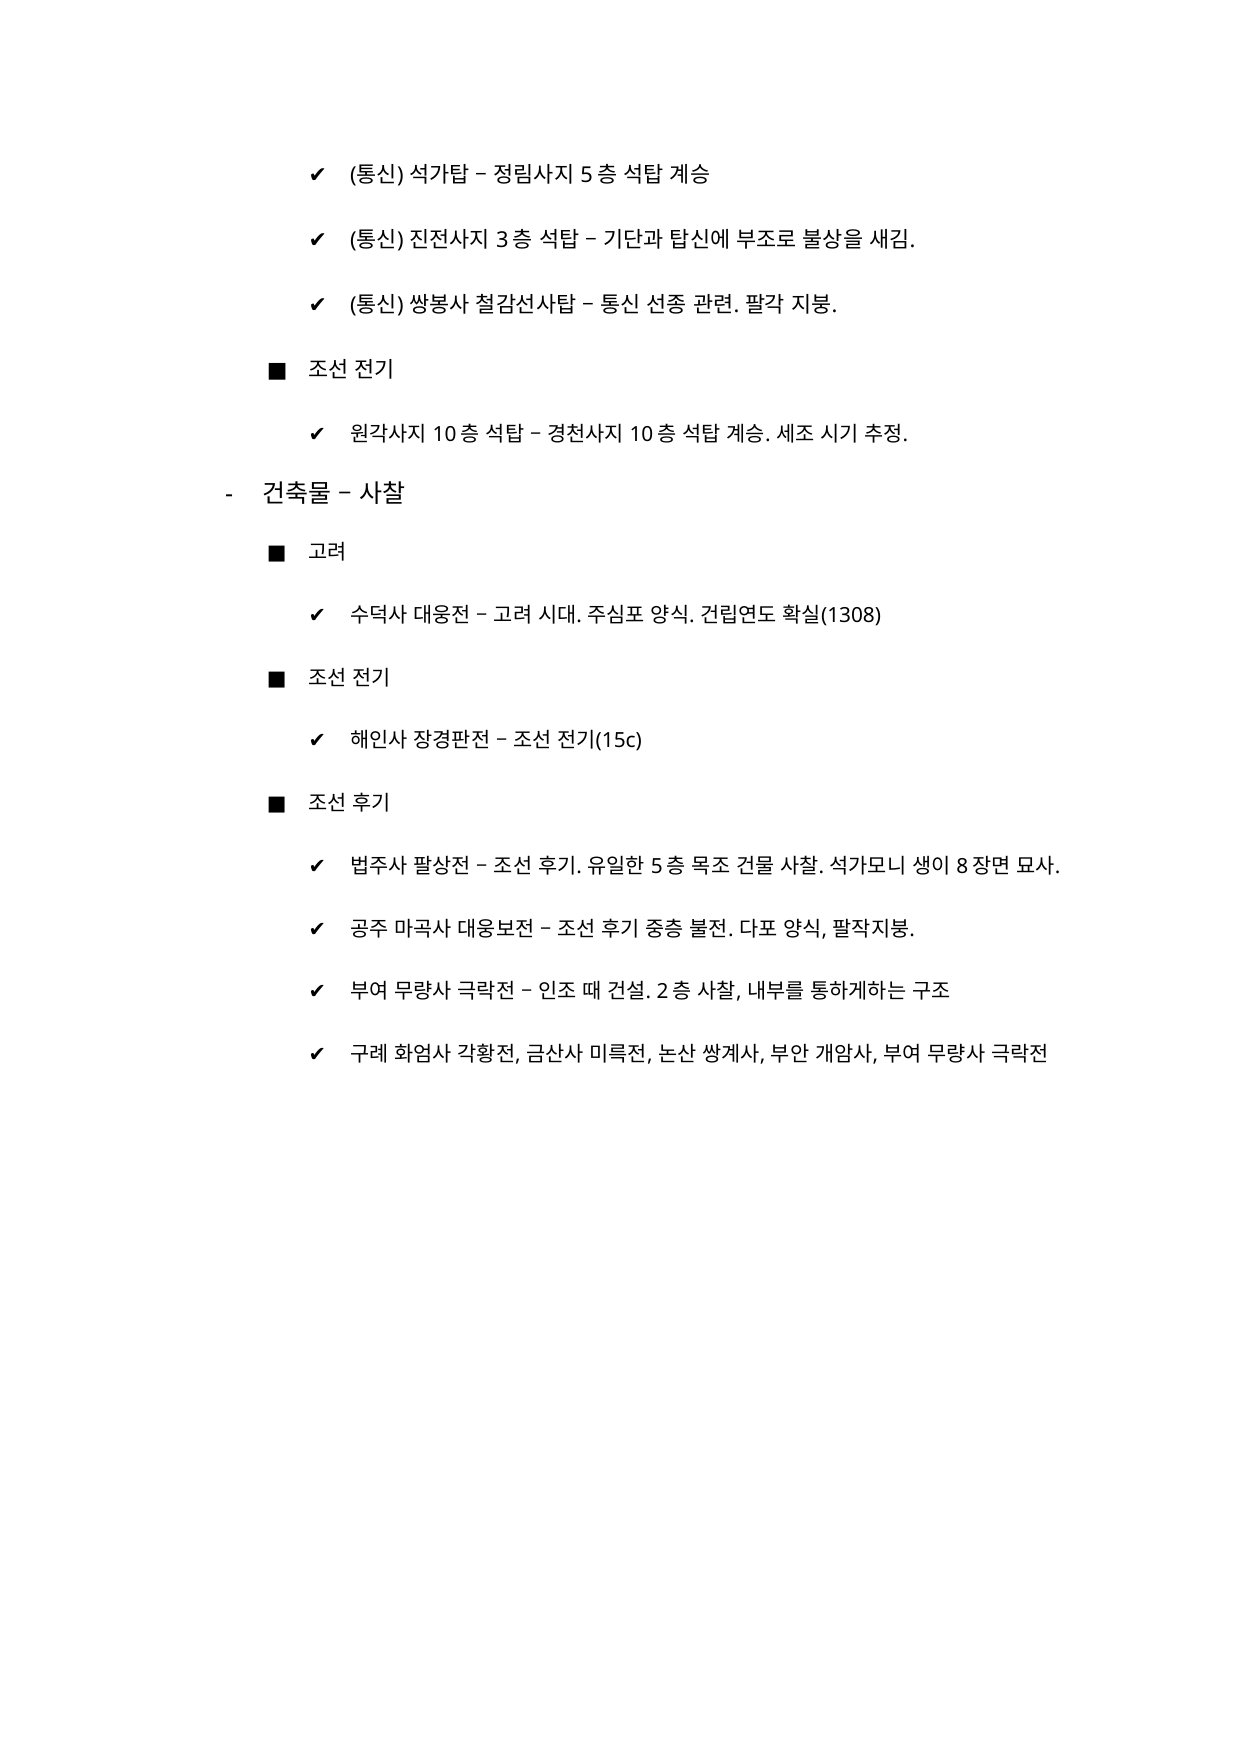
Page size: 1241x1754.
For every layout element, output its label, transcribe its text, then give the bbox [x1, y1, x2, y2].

list (통신) 석가탑 – 정림사지 5층 석탑 계승 [308, 150, 1090, 195]
list 조선 전기 [267, 654, 1090, 697]
list 부여 무량사 극락전 – 인조 때 건설. 2층 사찰, 내부를 통하게하는 구조 [308, 968, 1090, 1011]
list 해인사 장경판전 – 조선 전기(15c) [308, 717, 1090, 760]
list (통신) 진전사지 3층 석탑 – 기단과 탑신에 부조로 불상을 새김. [308, 215, 1090, 260]
list 구례 화엄사 각황전, 금산사 미륵전, 논산 쌍계사, 부안 개암사, 부여 무량사 극락전 [308, 1031, 1090, 1073]
list (통신) 쌍봉사 철감선사탑 – 통신 선종 관련. 팔각 지붕. [308, 280, 1090, 325]
list 원각사지 10층 석탑 – 경천사지 10층 석탑 계승. 세조 시기 추정. [308, 410, 1090, 453]
list 조선 후기 [267, 780, 1090, 822]
list 고려 [267, 529, 1090, 572]
list 조선 전기 [267, 345, 1090, 390]
list 건축물 – 사찰 [225, 473, 1090, 509]
list 수덕사 대웅전 – 고려 시대. 주심포 양식. 건립연도 확실(1308) [308, 592, 1090, 634]
list 공주 마곡사 대웅보전 – 조선 후기 중층 불전. 다포 양식, 팔작지붕. [308, 905, 1090, 948]
list 법주사 팔상전 – 조선 후기. 유일한 5층 목조 건물 사찰. 석가모니 생이 8장면 묘사. [308, 842, 1090, 885]
